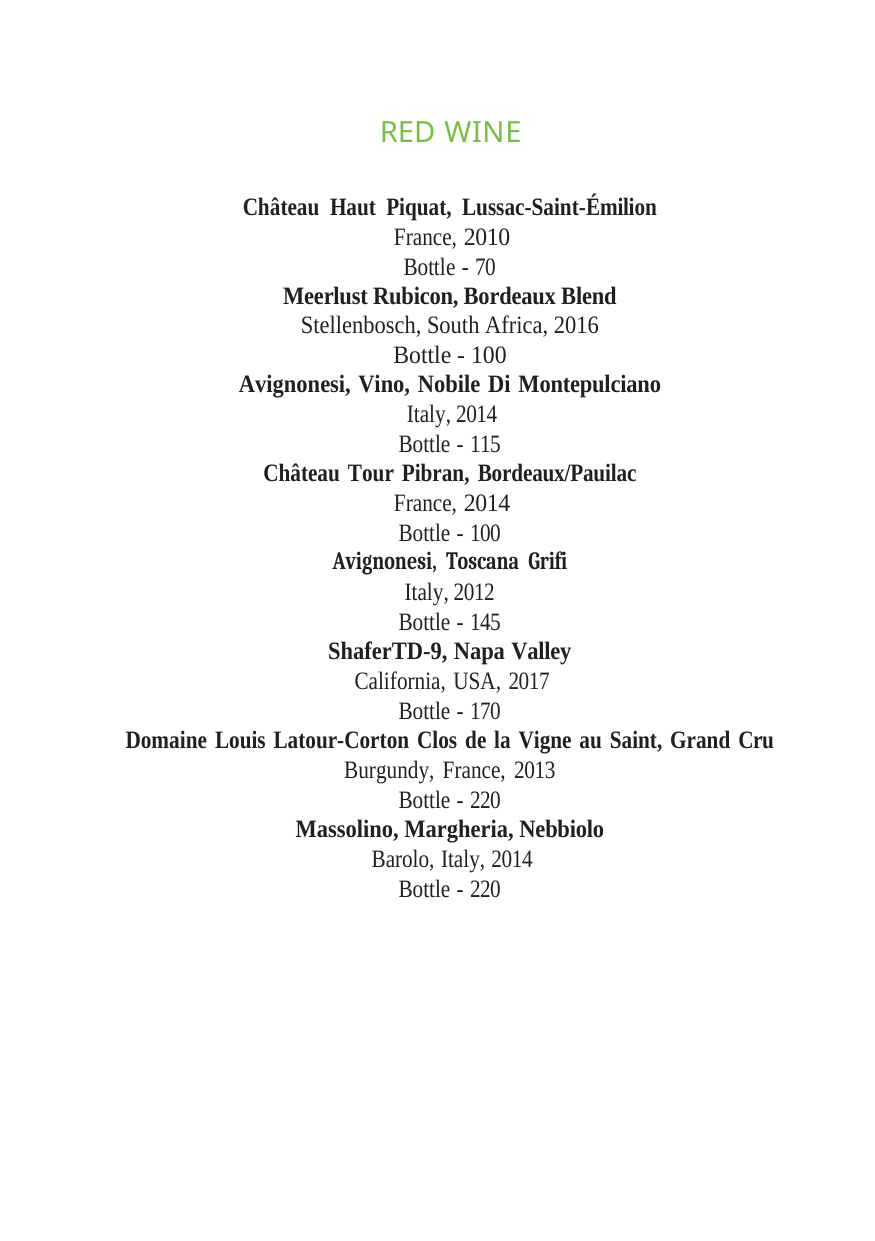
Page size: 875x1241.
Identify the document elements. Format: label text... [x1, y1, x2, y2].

subtitle Massolino, Margheria, Nebbiolo [144, 814, 755, 843]
subtitle RED WINE [284, 112, 616, 151]
text Bottle - 100 [284, 518, 615, 547]
subtitle Avignonesi, Vino, Nobile Di Montepulciano [85, 369, 815, 398]
text Bottle - 220 [284, 785, 615, 814]
text Meerlust Rubicon, Bordeaux Blend Stellenbosch, South Africa, 2016 Bottle - 100 [276, 281, 624, 369]
text Italy, 2012 [284, 577, 615, 606]
text Bottle - 145 [284, 607, 615, 636]
text France, 2014 [284, 488, 620, 517]
subtitle ShaferTD-9, Napa Valley [284, 636, 615, 665]
subtitle Domaine Louis Latour-Corton Clos de la Vigne au Saint, Grand Cru [80, 725, 819, 754]
subtitle Château Tour Pibran, Bordeaux/Pauilac [85, 458, 815, 487]
text California, USA, 2017 [284, 666, 620, 695]
text Barolo, Italy, 2014 [284, 844, 620, 873]
text Bottle - 70 [284, 252, 615, 280]
text Bottle - 115 [284, 429, 615, 458]
text Bottle - 220 [284, 874, 615, 903]
subtitle Château Haut Piquat, Lussac-Saint-Émilion [85, 192, 815, 220]
text Burgundy, France, 2013 [284, 755, 615, 784]
subtitle Avignonesi, Toscana Grifi [284, 547, 615, 576]
text France, 2010 [284, 222, 620, 250]
text Italy, 2014 [284, 399, 620, 428]
text Bottle - 170 [284, 696, 615, 725]
